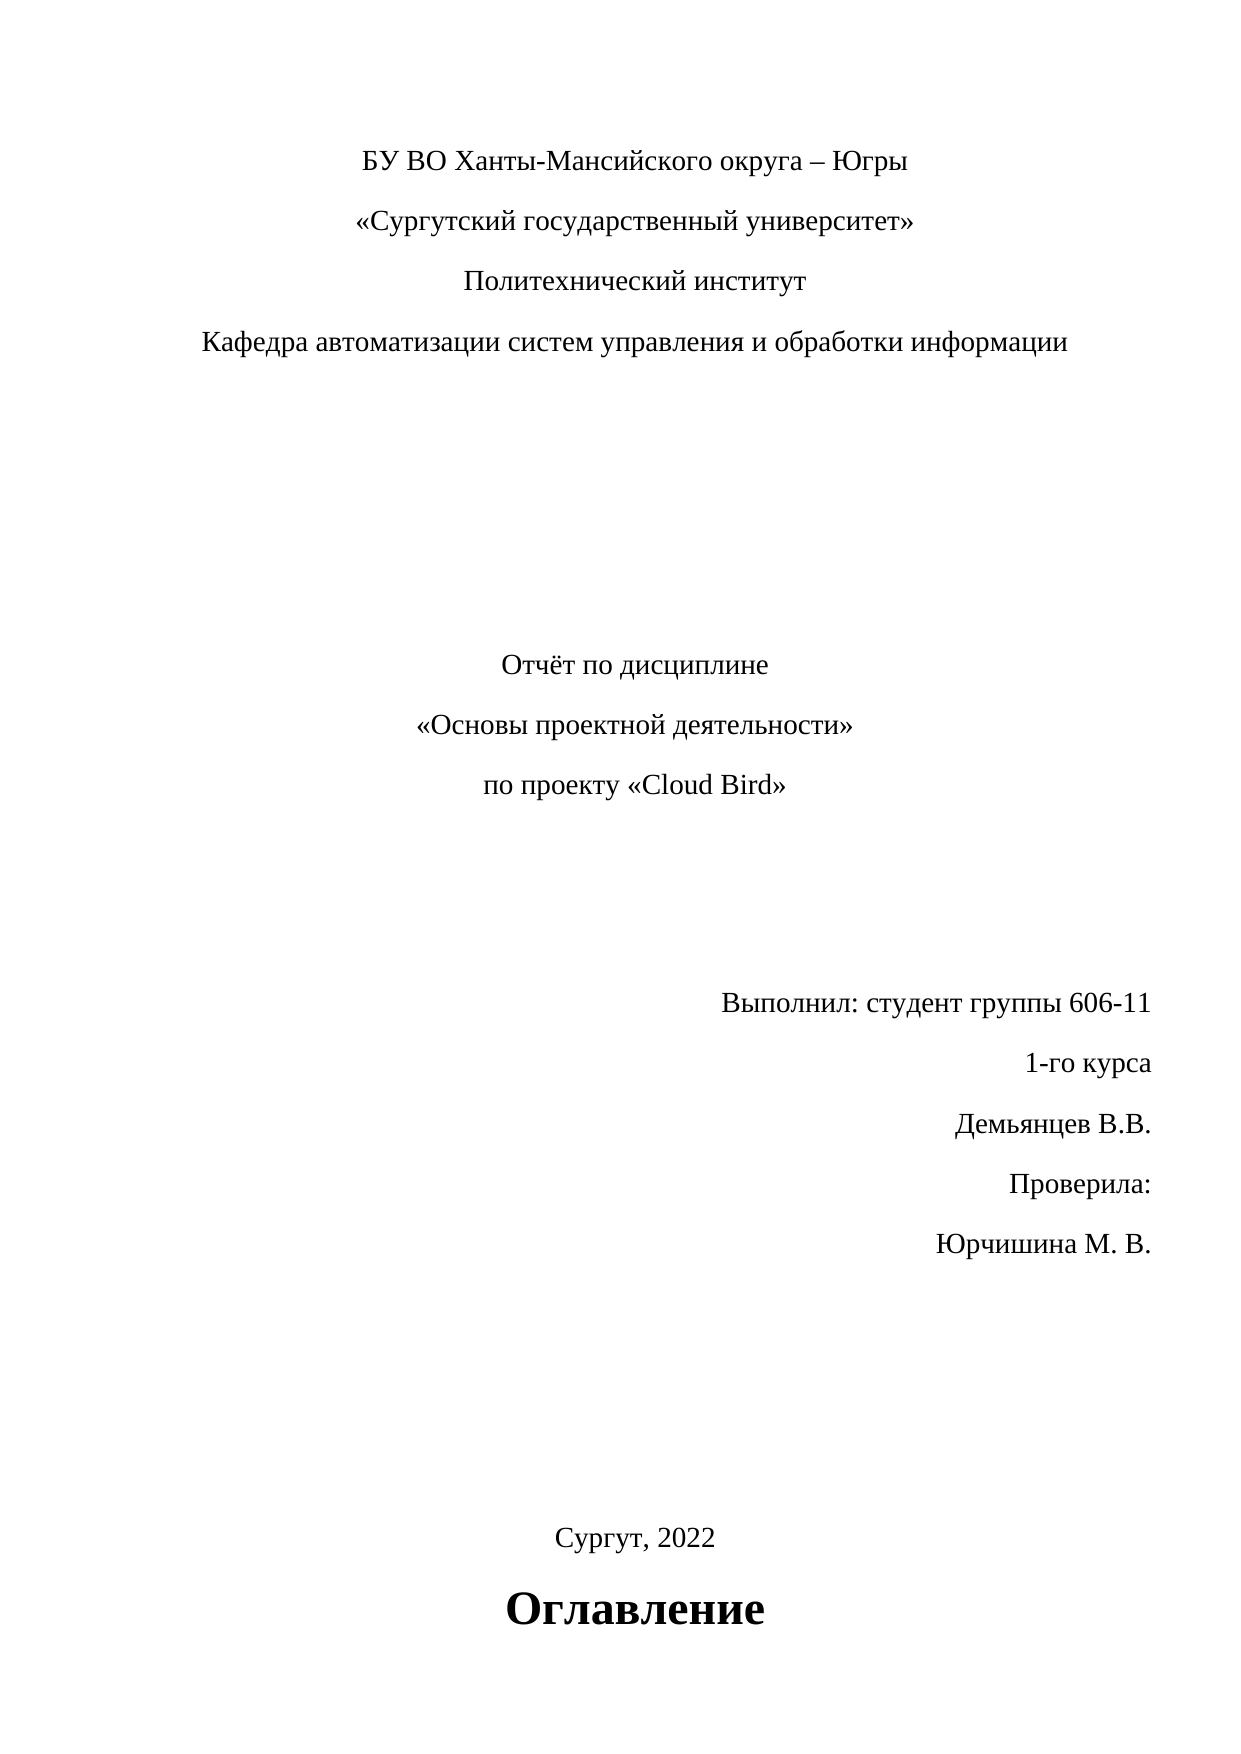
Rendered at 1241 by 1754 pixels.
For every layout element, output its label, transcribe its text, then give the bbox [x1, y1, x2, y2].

text Оглавление [118, 1580, 1152, 1635]
text БУ ВО Ханты-Мансийского округа – Югры [118, 143, 1152, 177]
text Отчёт по дисциплине [118, 647, 1152, 681]
text Кафедра автоматизации систем управления и обработки информации [118, 324, 1152, 357]
text Демьянцев В.В. [118, 1106, 1152, 1139]
text Выполнил: студент группы 606-11 [118, 985, 1152, 1019]
text «Основы проектной деятельности» [118, 707, 1152, 741]
text Сургут, 2022 [118, 1520, 1152, 1553]
text 1-го курса [118, 1046, 1152, 1079]
text Юрчишина М. В. [118, 1226, 1152, 1260]
text Проверила: [118, 1166, 1152, 1199]
text «Сургутский государственный университет» [118, 203, 1152, 237]
text по проекту «Cloud Bird» [118, 767, 1152, 801]
text Политехнический институт [118, 263, 1152, 297]
